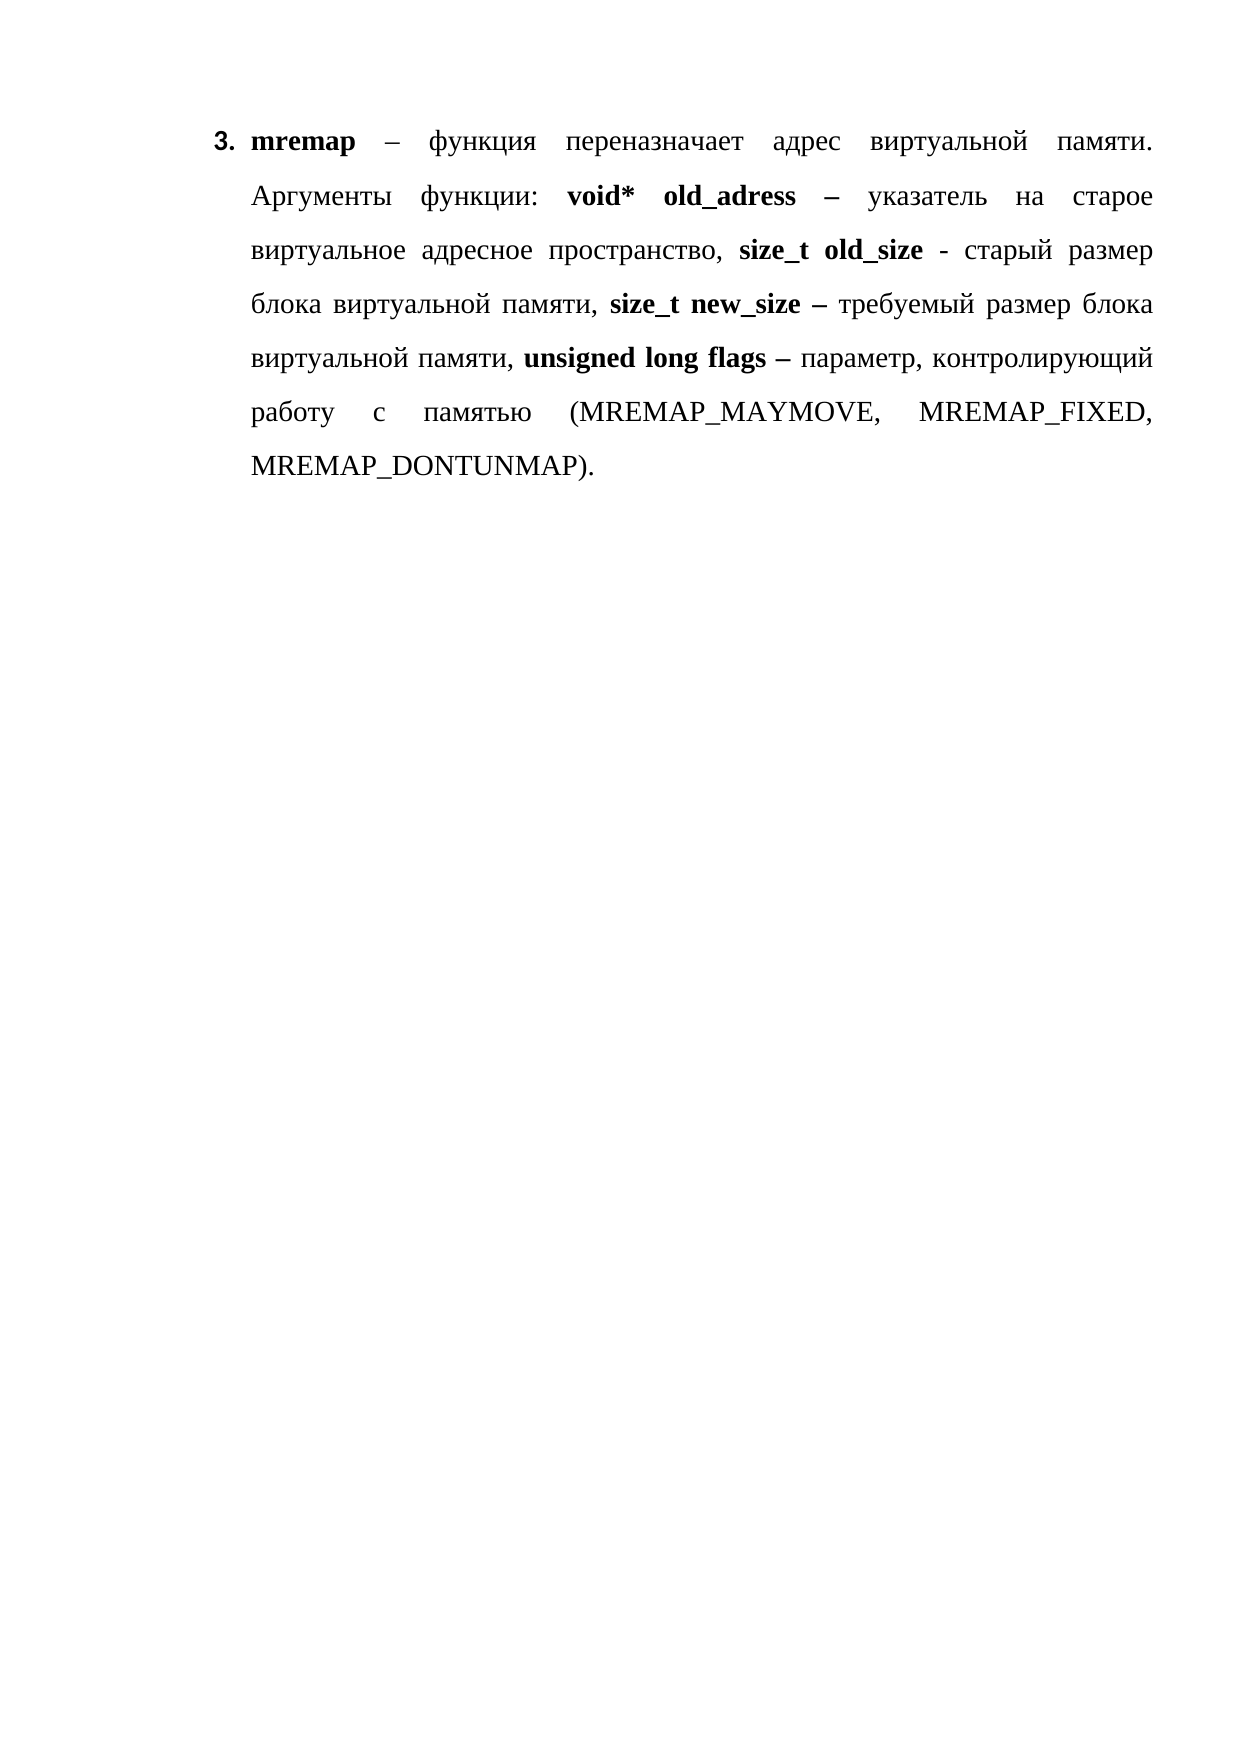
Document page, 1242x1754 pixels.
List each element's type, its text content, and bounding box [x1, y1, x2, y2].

list mremap – функция переназначает адрес виртуальной памяти. Аргументы функции: void* old_adress – указатель на старое виртуальное адресное пространство, size_t old_size - старый размер блока виртуальной памяти, size_t new_size – требуемый размер блока виртуальной памяти, unsigned long flags – параметр, контролирующий работу с памятью (MREMAP_MAYMOVE, MREMAP_FIXED, MREMAP_DONTUNMAP). [213, 122, 1153, 482]
